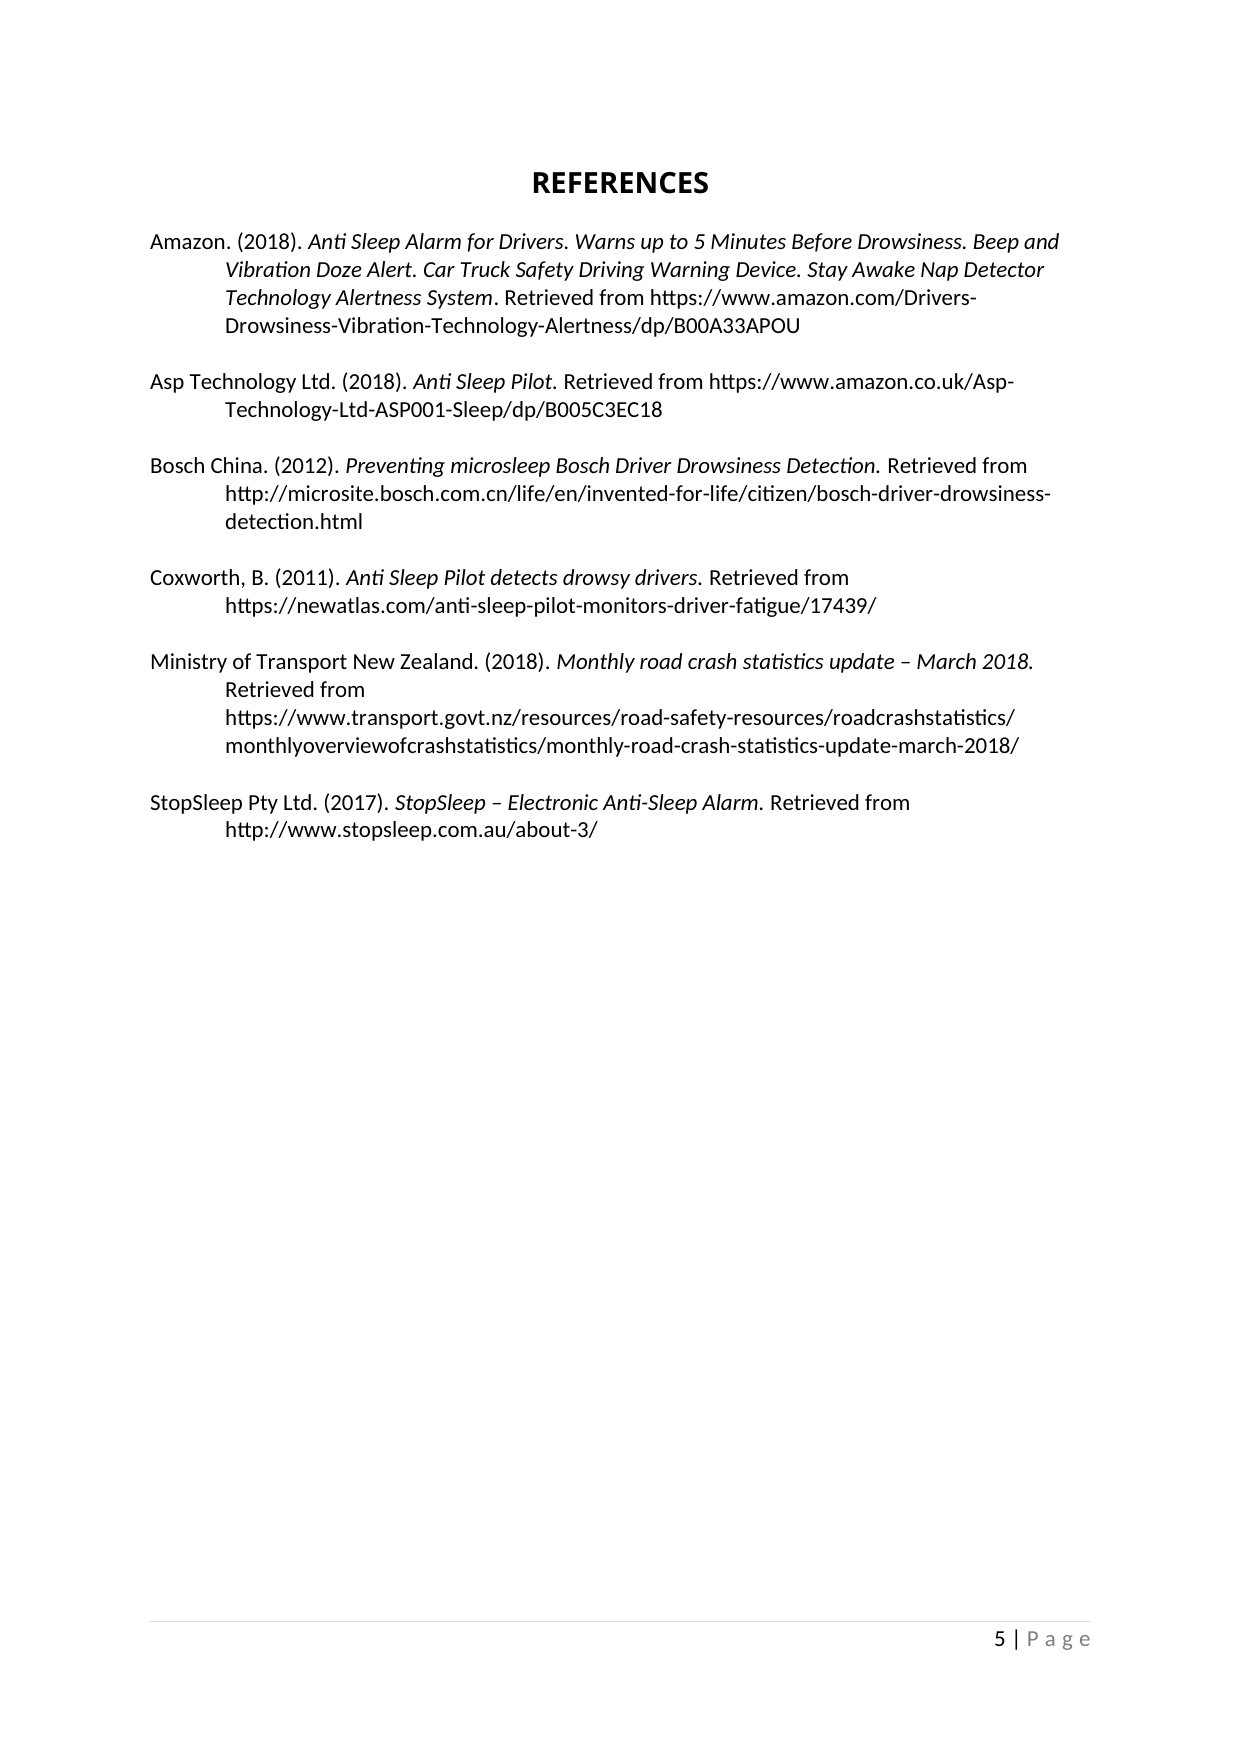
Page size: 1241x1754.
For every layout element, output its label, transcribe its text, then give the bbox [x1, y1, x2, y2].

subtitle REFERENCES [150, 162, 1090, 202]
text Coxworth, B. (2011). Anti Sleep Pilot detects drowsy drivers. Retrieved from https://newatlas.com/anti-sleep-pilot-monitors-driver-fatigue/17439/ [150, 563, 1090, 619]
text StopSleep Pty Ltd. (2017). StopSleep – Electronic Anti-Sleep Alarm. Retrieved from http://www.stopsleep.com.au/about-3/ [150, 788, 1090, 844]
text Amazon. (2018). Anti Sleep Alarm for Drivers. Warns up to 5 Minutes Before Drowsiness. Beep and Vibration Doze Alert. Car Truck Safety Driving Warning Device. Stay Awake Nap Detector Technology Alertness System. Retrieved from https://www.amazon.com/Drivers-Drowsiness-Vibration-Technology-Alertness/dp/B00A33APOU [150, 227, 1090, 339]
text Asp Technology Ltd. (2018). Anti Sleep Pilot. Retrieved from https://www.amazon.co.uk/Asp-Technology-Ltd-ASP001-Sleep/dp/B005C3EC18 [150, 367, 1090, 423]
text Bosch China. (2012). Preventing microsleep Bosch Driver Drowsiness Detection. Retrieved from http://microsite.bosch.com.cn/life/en/invented-for-life/citizen/bosch-driver-drowsiness-detection.html [150, 451, 1090, 535]
text Ministry of Transport New Zealand. (2018). Monthly road crash statistics update – March 2018. Retrieved from https://www.transport.govt.nz/resources/road-safety-resources/roadcrashstatistics/monthlyoverviewofcrashstatistics/monthly-road-crash-statistics-update-march-2018/ [150, 647, 1090, 759]
